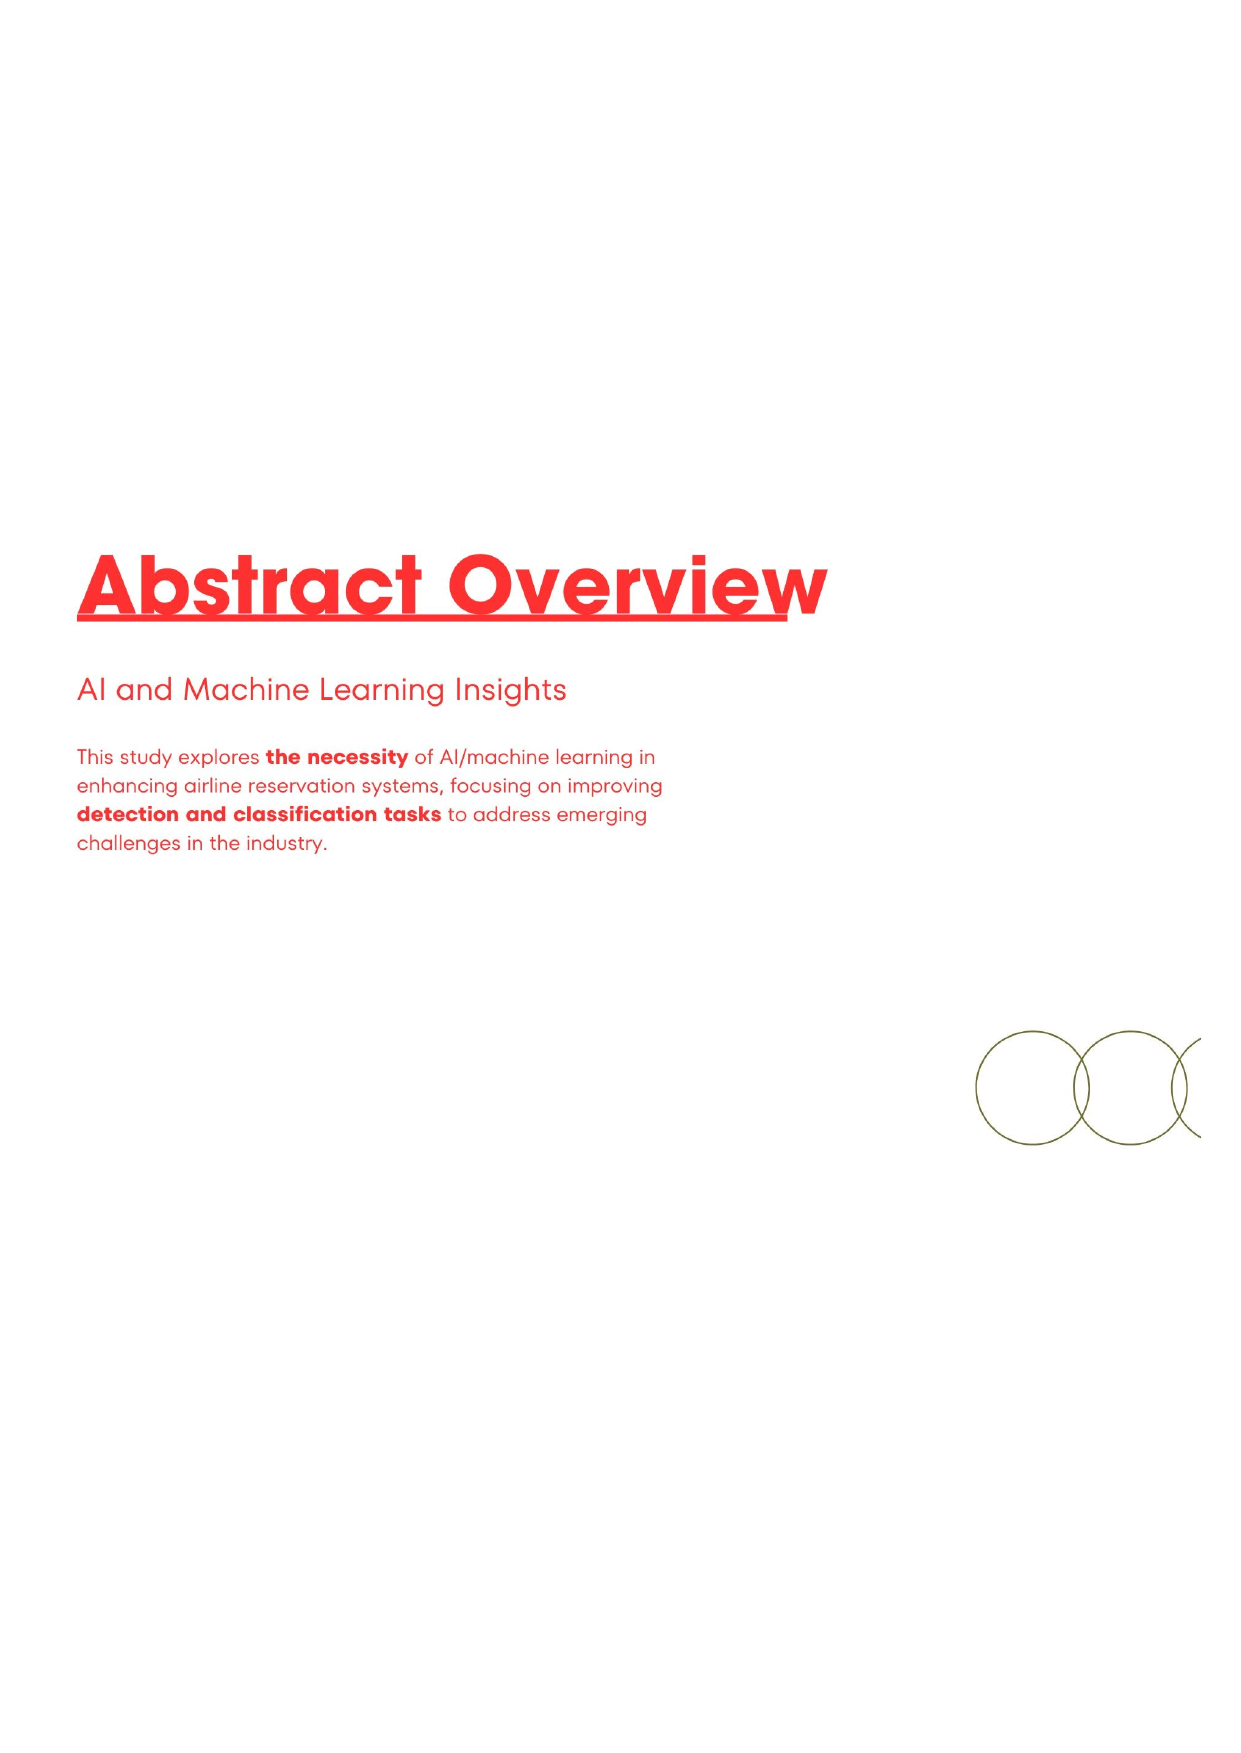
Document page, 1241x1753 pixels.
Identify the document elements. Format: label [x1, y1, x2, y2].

picture [70, 548, 1202, 1153]
